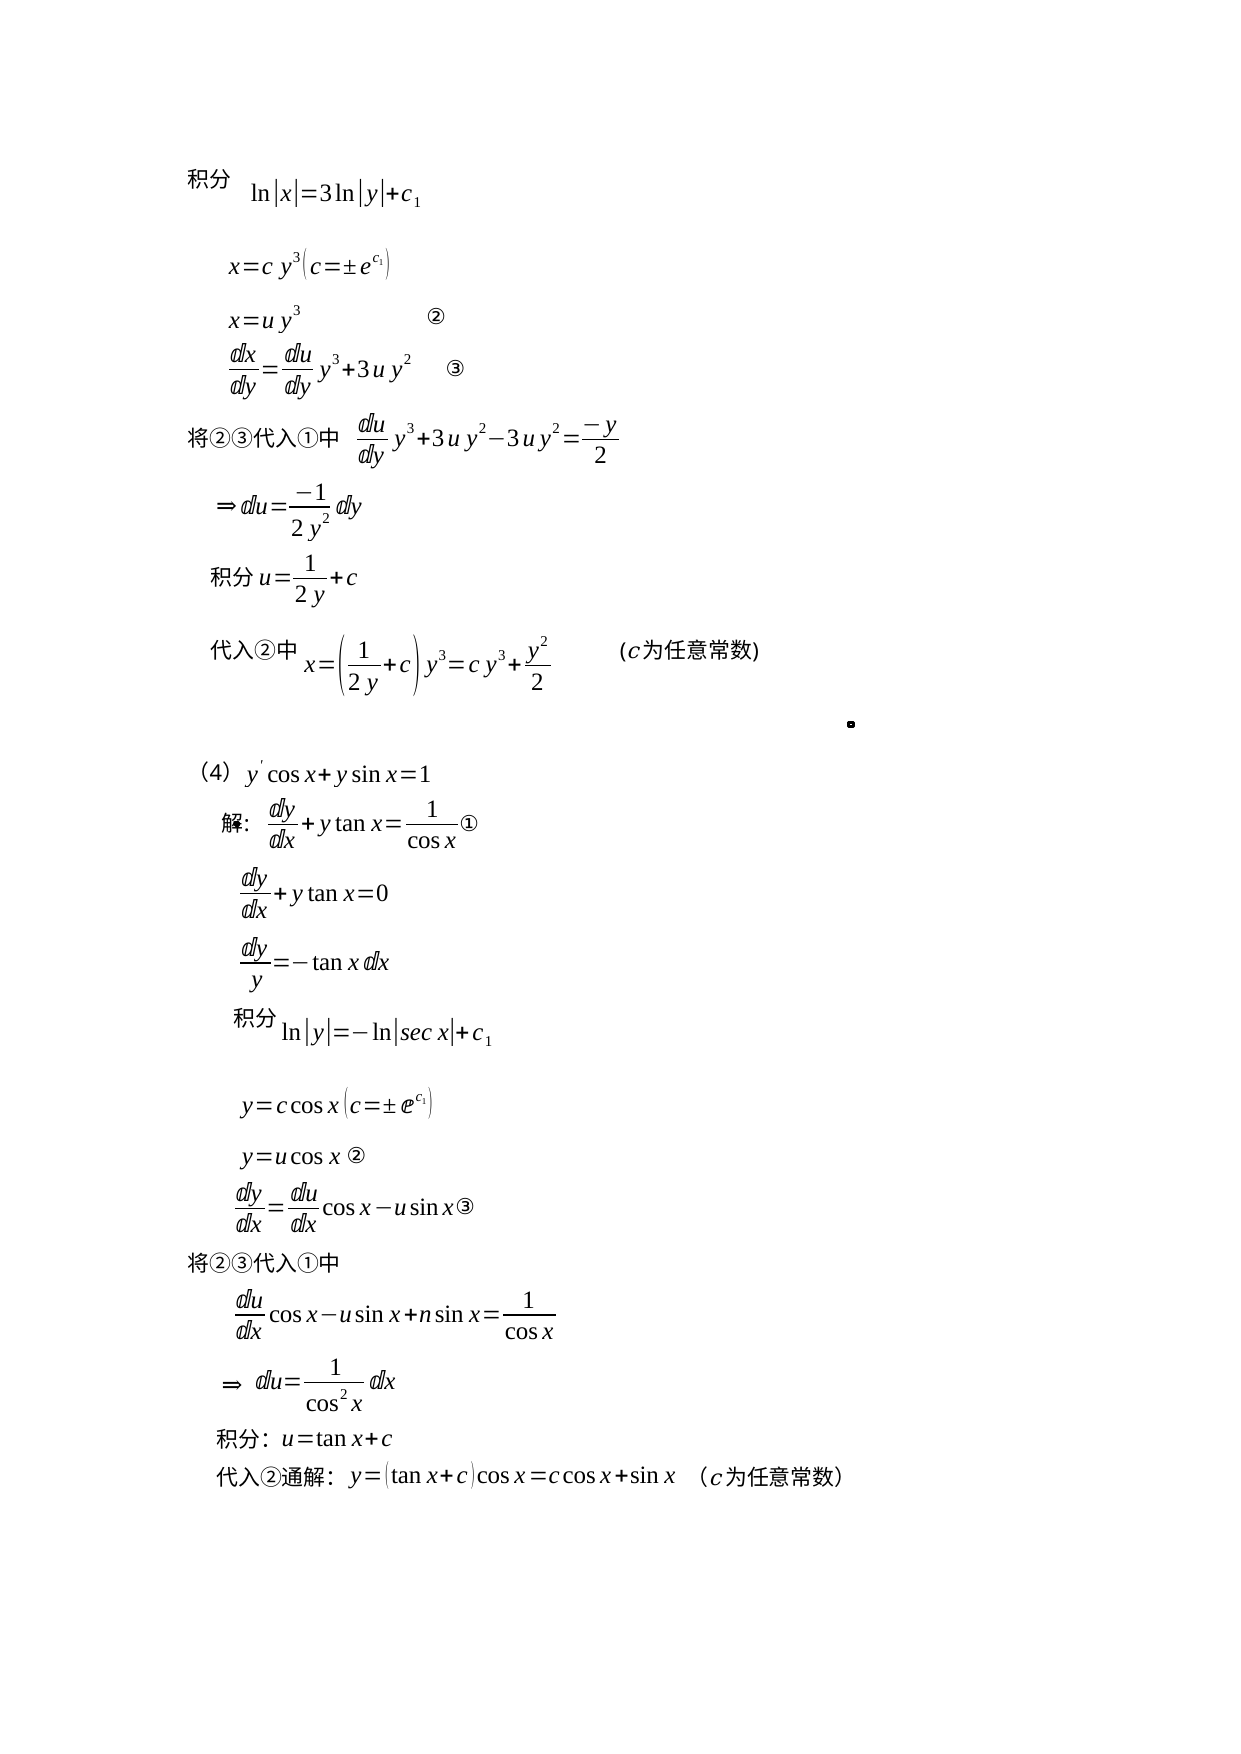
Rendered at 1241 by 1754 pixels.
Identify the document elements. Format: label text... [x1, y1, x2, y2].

text 代入②中 (c为任意常数) [187, 616, 1053, 713]
text （4） [187, 755, 1053, 788]
text ② [187, 1140, 1053, 1172]
text ③ [187, 1177, 1053, 1242]
text 将②③代入①中 [187, 407, 1053, 472]
text 将②③代入①中 [187, 1246, 1053, 1278]
text 解: ① [187, 792, 1053, 857]
text 代入②通解： （c为任意常数） [187, 1459, 1053, 1492]
text 积分 [187, 162, 1053, 227]
text ③ [187, 338, 1053, 403]
text 积分 [187, 1001, 1053, 1066]
text ② [187, 301, 1053, 333]
text 积分： [187, 1422, 1053, 1454]
text 积分 [187, 546, 1053, 611]
